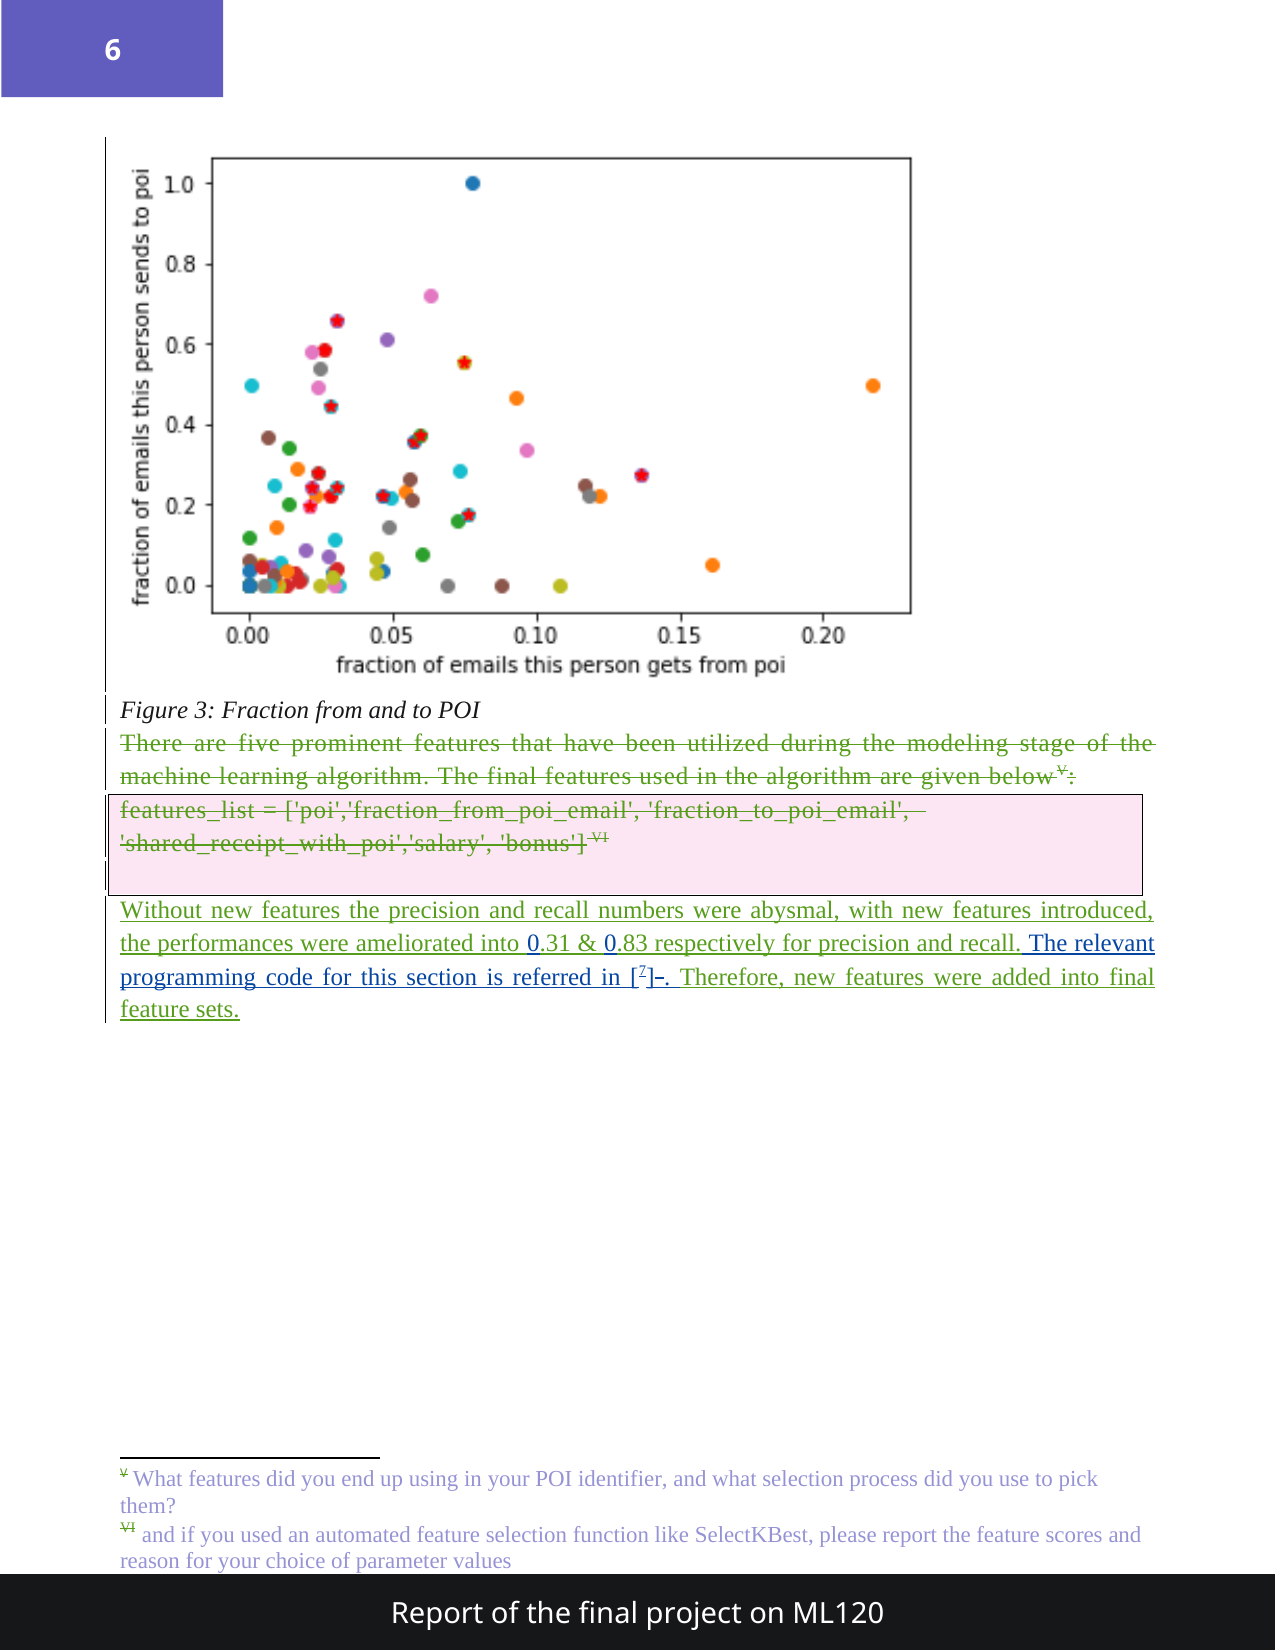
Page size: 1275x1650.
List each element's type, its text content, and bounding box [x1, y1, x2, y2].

picture [120, 137, 931, 692]
text Figure : Fraction from and to POI [120, 695, 1155, 724]
